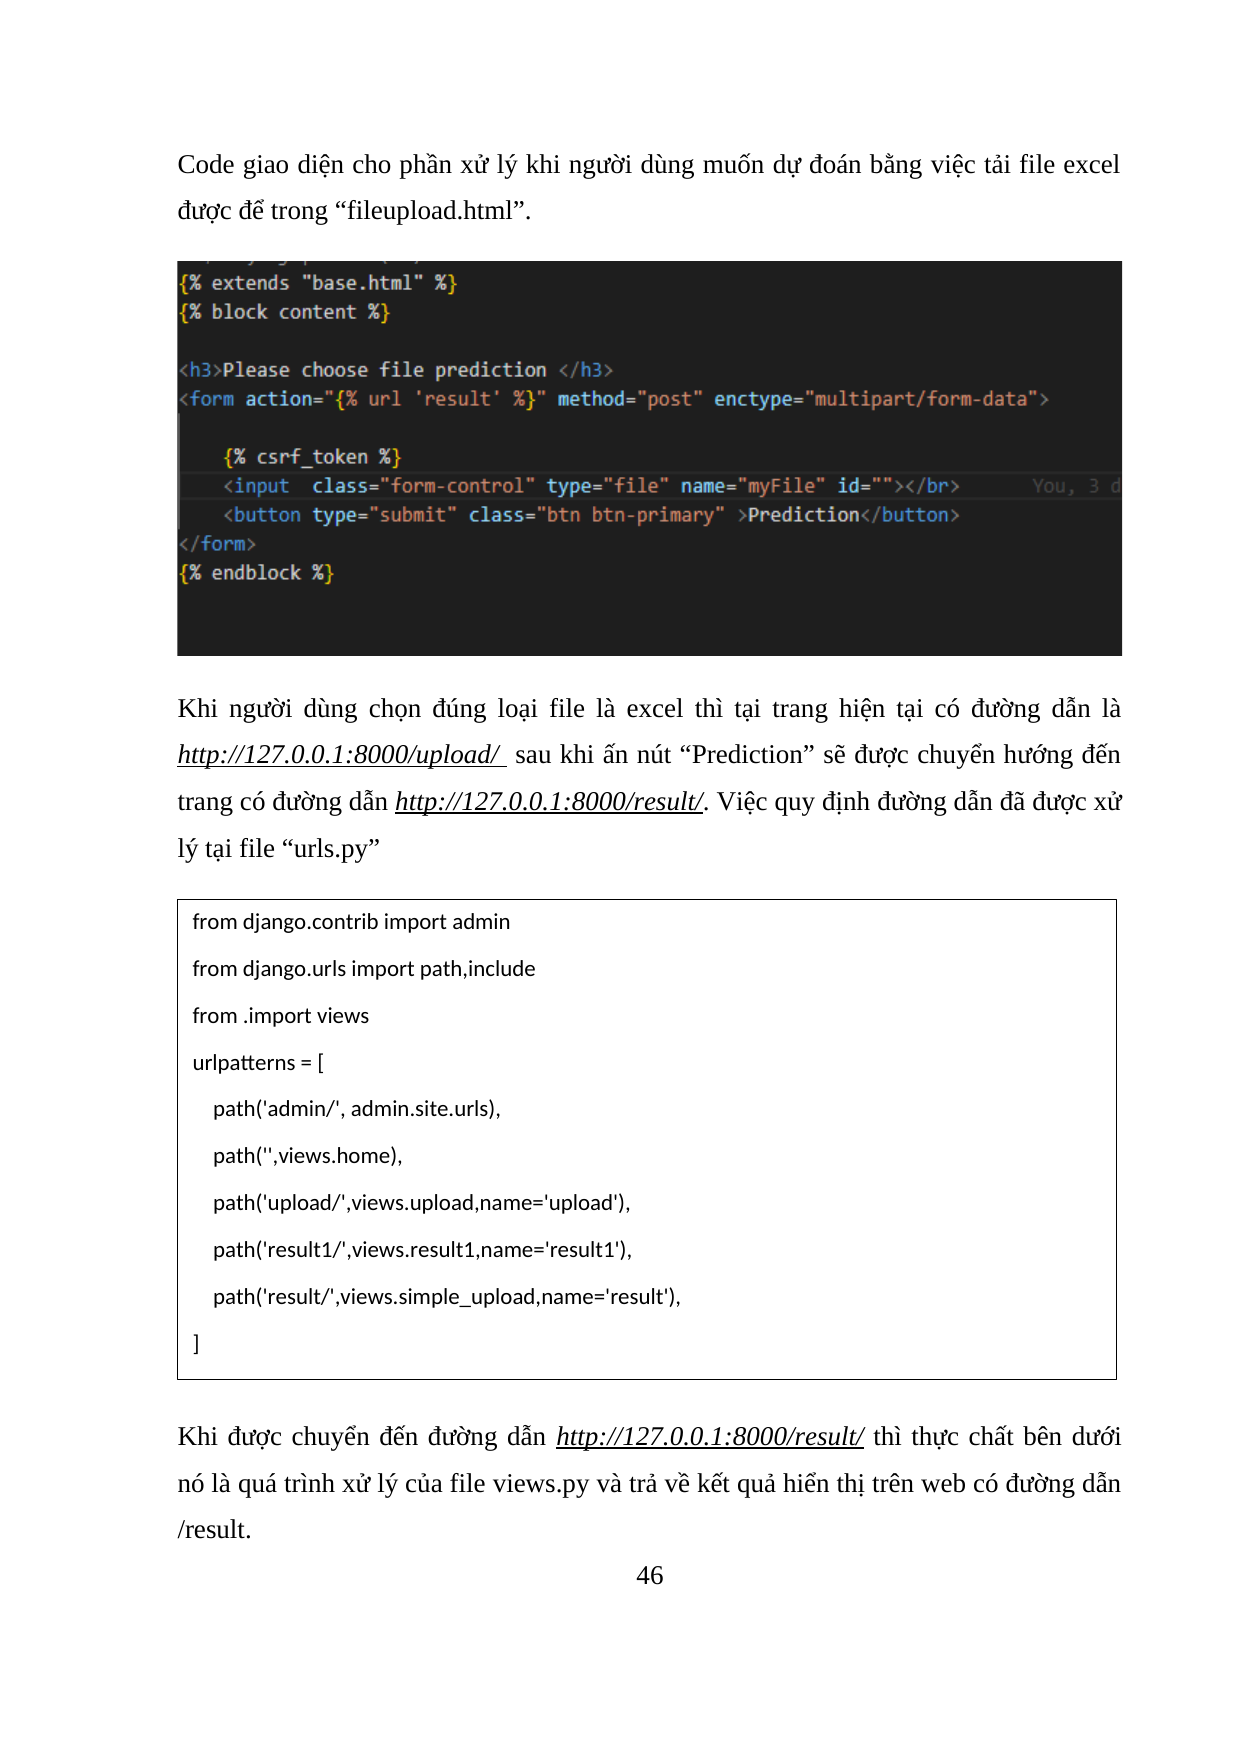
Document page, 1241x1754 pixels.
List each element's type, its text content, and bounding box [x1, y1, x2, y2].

text Khi người dùng chọn đúng loại file là excel thì tại trang hiện tại có đường dẫn là http://127.0.0.1:8000/upload/ sau khi ấn nút “Prediction” sẽ được chuyển hướng đến trang có đường dẫn http://127.0.0.1:8000/result/. Việc quy định đường dẫn đã được xử lý tại file “urls.py” [177, 692, 1122, 863]
text Code giao diện cho phần xử lý khi người dùng muốn dự đoán bằng việc tải file excel được để trong “fileupload.html”. [177, 148, 1122, 226]
text Khi được chuyển đến đường dẫn http://127.0.0.1:8000/result/ thì thực chất bên dưới nó là quá trình xử lý của file views.py và trả về kết quả hiển thị trên web có đường dẫn /result. [177, 1420, 1122, 1545]
picture [177, 261, 1123, 656]
